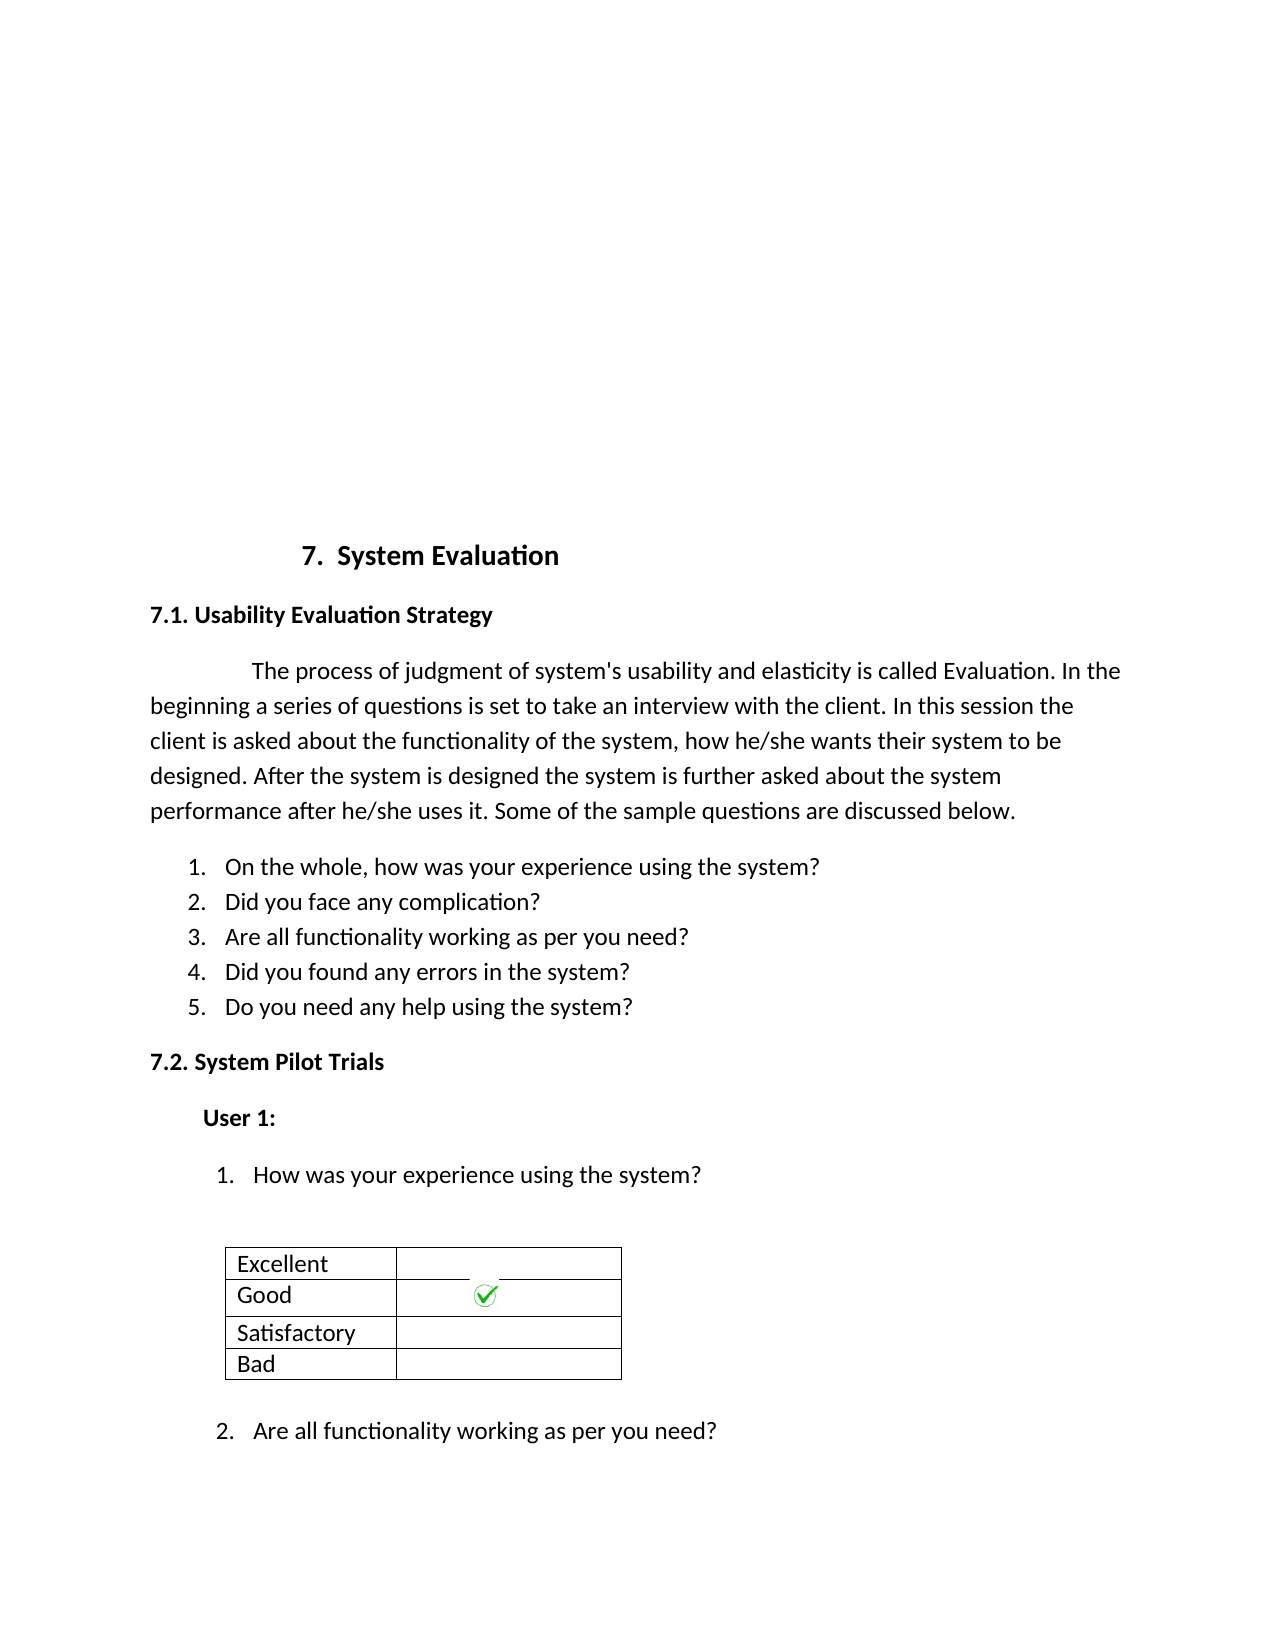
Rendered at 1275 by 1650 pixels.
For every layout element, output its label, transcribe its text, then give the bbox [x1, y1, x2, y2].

picture [469, 1279, 500, 1310]
text The process of judgment of system's usability and elasticity is called Evaluation. In the beginning a series of questions is set to take an interview with the client. In this session the client is asked about the functionality of the system, how he/she wants their system to be designed. After the system is designed the system is further asked about the system performance after he/she uses it. Some of the sample questions are discussed below. [150, 655, 1125, 825]
text User 1: [150, 1102, 1125, 1133]
list Do you need any help using the system? [187, 991, 1125, 1021]
list Did you found any errors in the system? [187, 956, 1125, 986]
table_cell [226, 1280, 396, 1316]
text 7.1. Usability Evaluation Strategy [150, 599, 1125, 629]
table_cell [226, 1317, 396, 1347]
text 7.2. System Pilot Trials [150, 1046, 1125, 1077]
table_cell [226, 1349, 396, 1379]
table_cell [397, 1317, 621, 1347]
list Are all functionality working as per you need? [216, 1415, 1125, 1446]
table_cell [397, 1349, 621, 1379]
list Are all functionality working as per you need? [187, 921, 1125, 951]
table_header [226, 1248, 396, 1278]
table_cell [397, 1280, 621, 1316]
list How was your experience using the system? [216, 1159, 1125, 1189]
list On the whole, how was your experience using the system? [187, 851, 1125, 881]
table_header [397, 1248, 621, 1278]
list Did you face any complication? [187, 886, 1125, 916]
text 7. System Evaluation [150, 537, 1125, 573]
